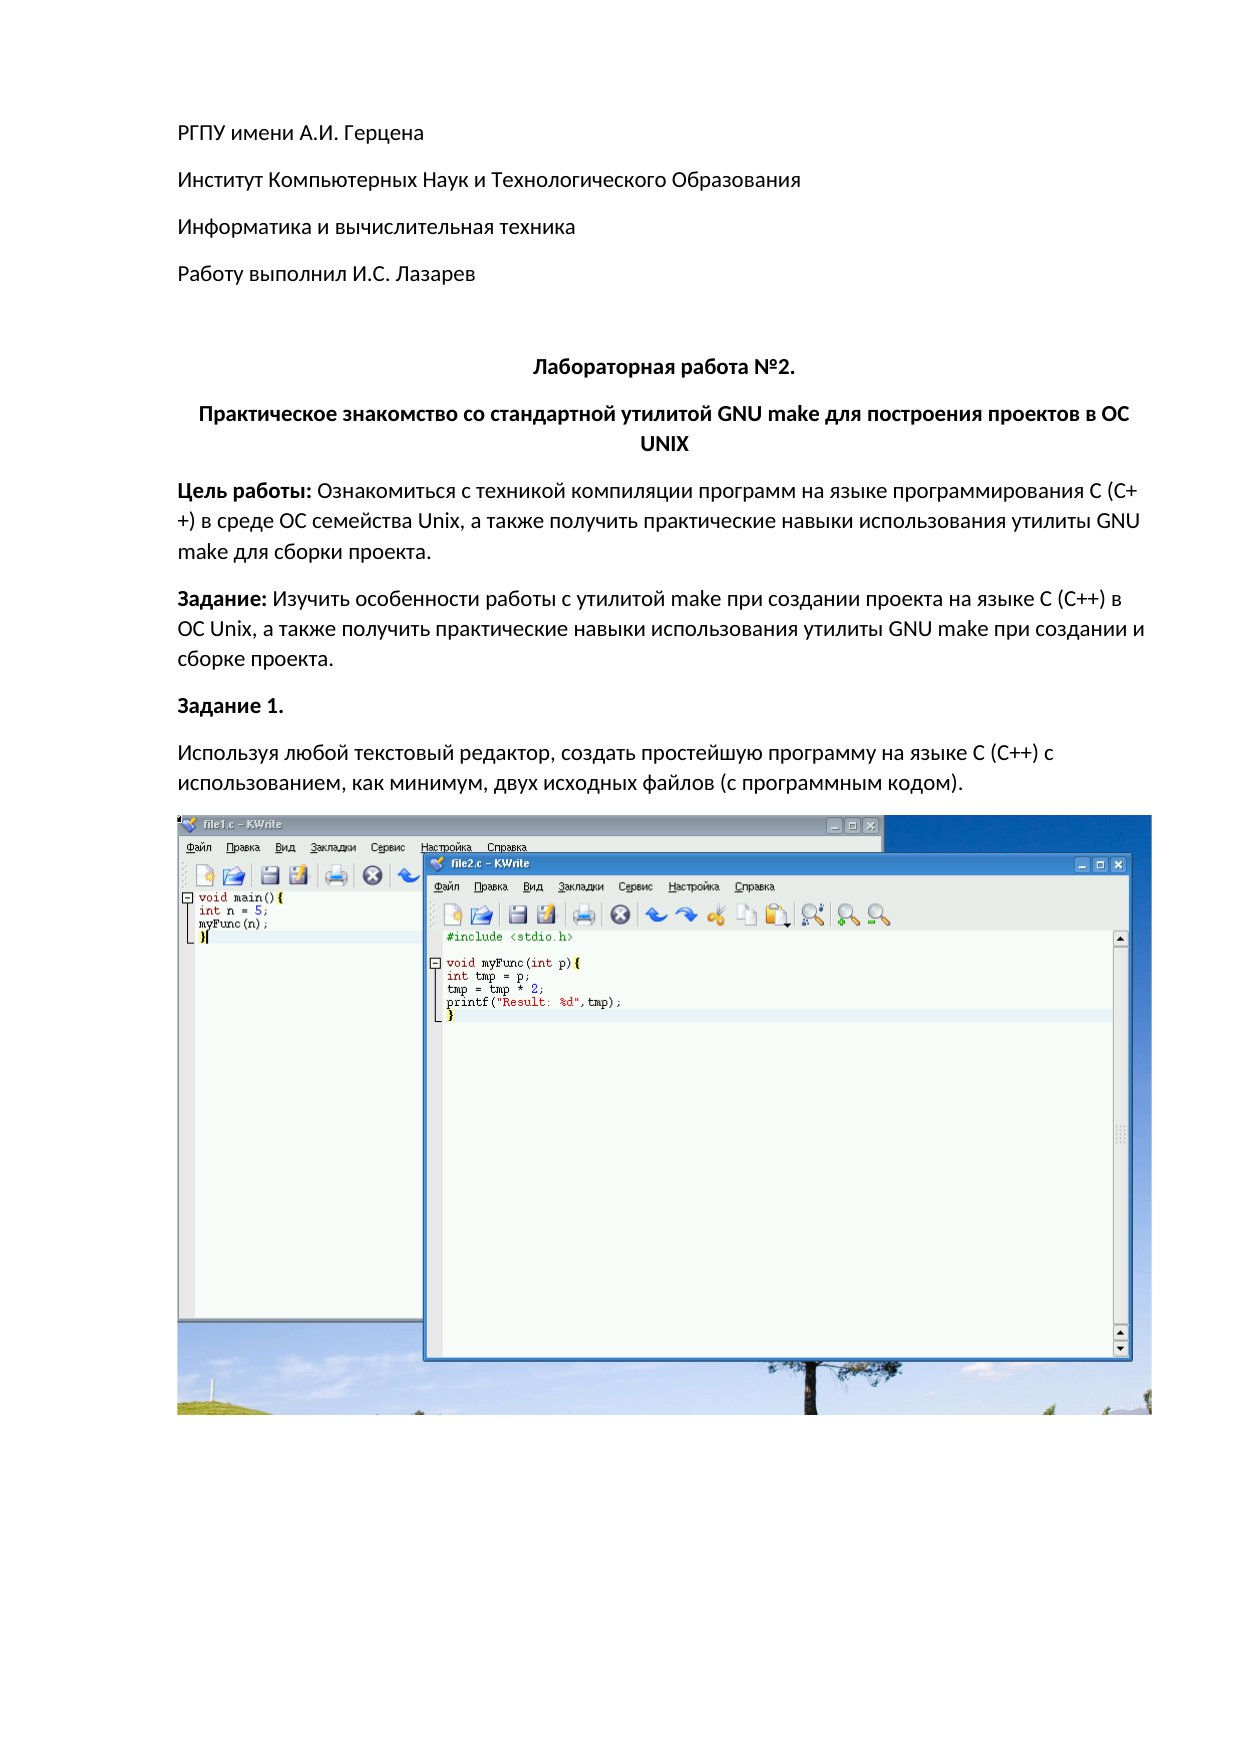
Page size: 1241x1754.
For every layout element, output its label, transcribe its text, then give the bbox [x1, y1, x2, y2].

picture [177, 815, 1152, 1415]
text Задание: Изучить особенности работы с утилитой make при создании проекта на языке С (С++) в ОС Unix, а также получить практические навыки использования утилиты GNU make при создании и сборке проекта. [177, 584, 1152, 672]
text Задание 1. [177, 691, 1152, 719]
text РГПУ имени А.И. Герцена [177, 118, 1152, 146]
text Цель работы: Ознакомиться с техникой компиляции программ на языке программирования C (C++) в среде ОС семейства Unix, а также получить практические навыки использования утилиты GNU make для сборки проекта. [177, 476, 1152, 565]
text Используя любой текстовый редактор, создать простейшую программу на языке C (C++) с использованием, как минимум, двух исходных файлов (с программным кодом). [177, 738, 1152, 796]
text Информатика и вычислительная техника [177, 212, 1152, 240]
text Практическое знакомство со стандартной утилитой GNU make для построения проектов в ОС UNIX [177, 399, 1152, 458]
text Работу выполнил И.С. Лазарев [177, 259, 1152, 287]
text Институт Компьютерных Наук и Технологического Образования [177, 165, 1152, 193]
text Лабораторная работа №2. [177, 352, 1152, 381]
